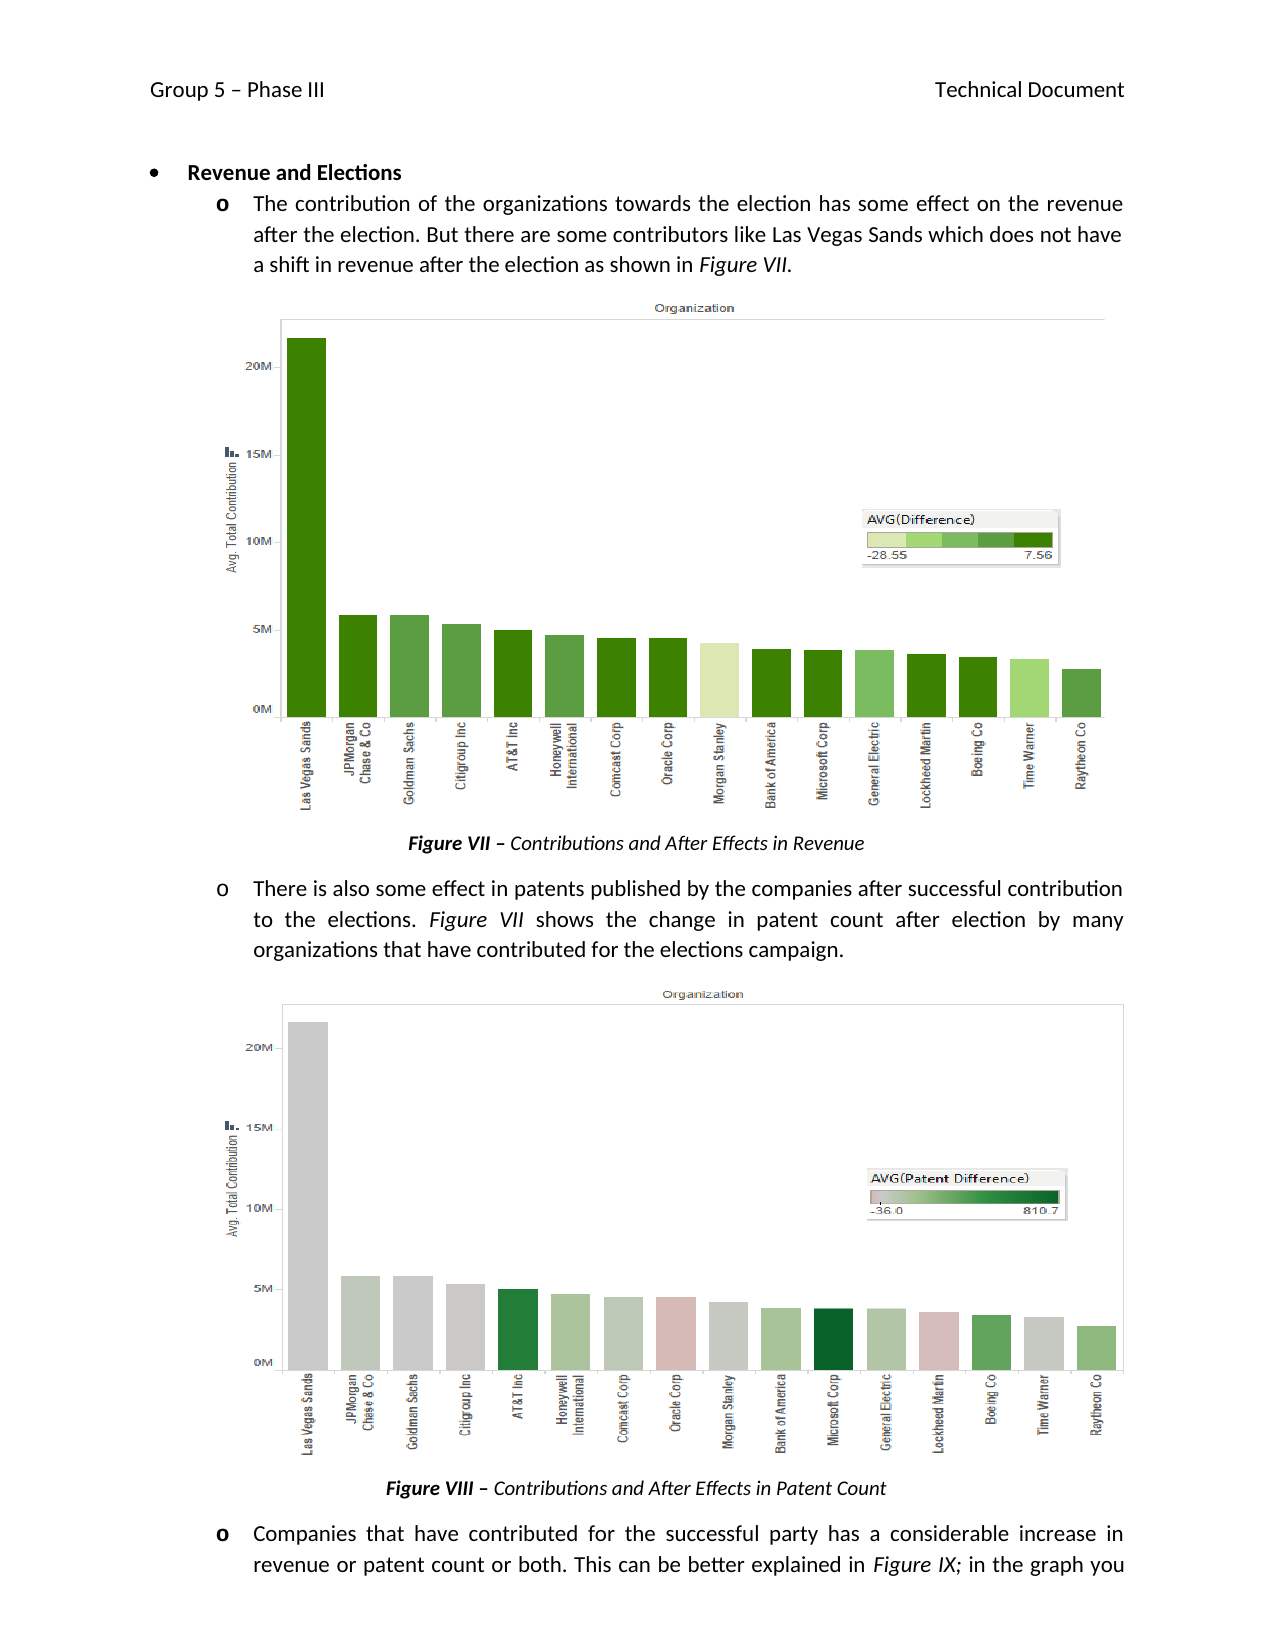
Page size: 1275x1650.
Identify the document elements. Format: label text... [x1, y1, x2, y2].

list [216, 1519, 1125, 1578]
list Revenue and Elections [150, 158, 1125, 186]
text Figure VIII – Contributions and After Effects in Patent Count [150, 1475, 1125, 1500]
picture [215, 297, 1105, 812]
list The contribution of the organizations towards the election has some effect on the revenue after the election. But there are some contributors like Las Vegas Sands which does not have a shift in revenue after the election as shown in Figure VII. [216, 189, 1125, 278]
picture [215, 982, 1125, 1456]
list There is also some effect in patents published by the companies after successful contribution to the elections. Figure VII shows the change in patent count after election by many organizations that have contributed for the elections campaign. [216, 874, 1125, 964]
text Figure VII – Contributions and After Effects in Revenue [150, 830, 1125, 855]
